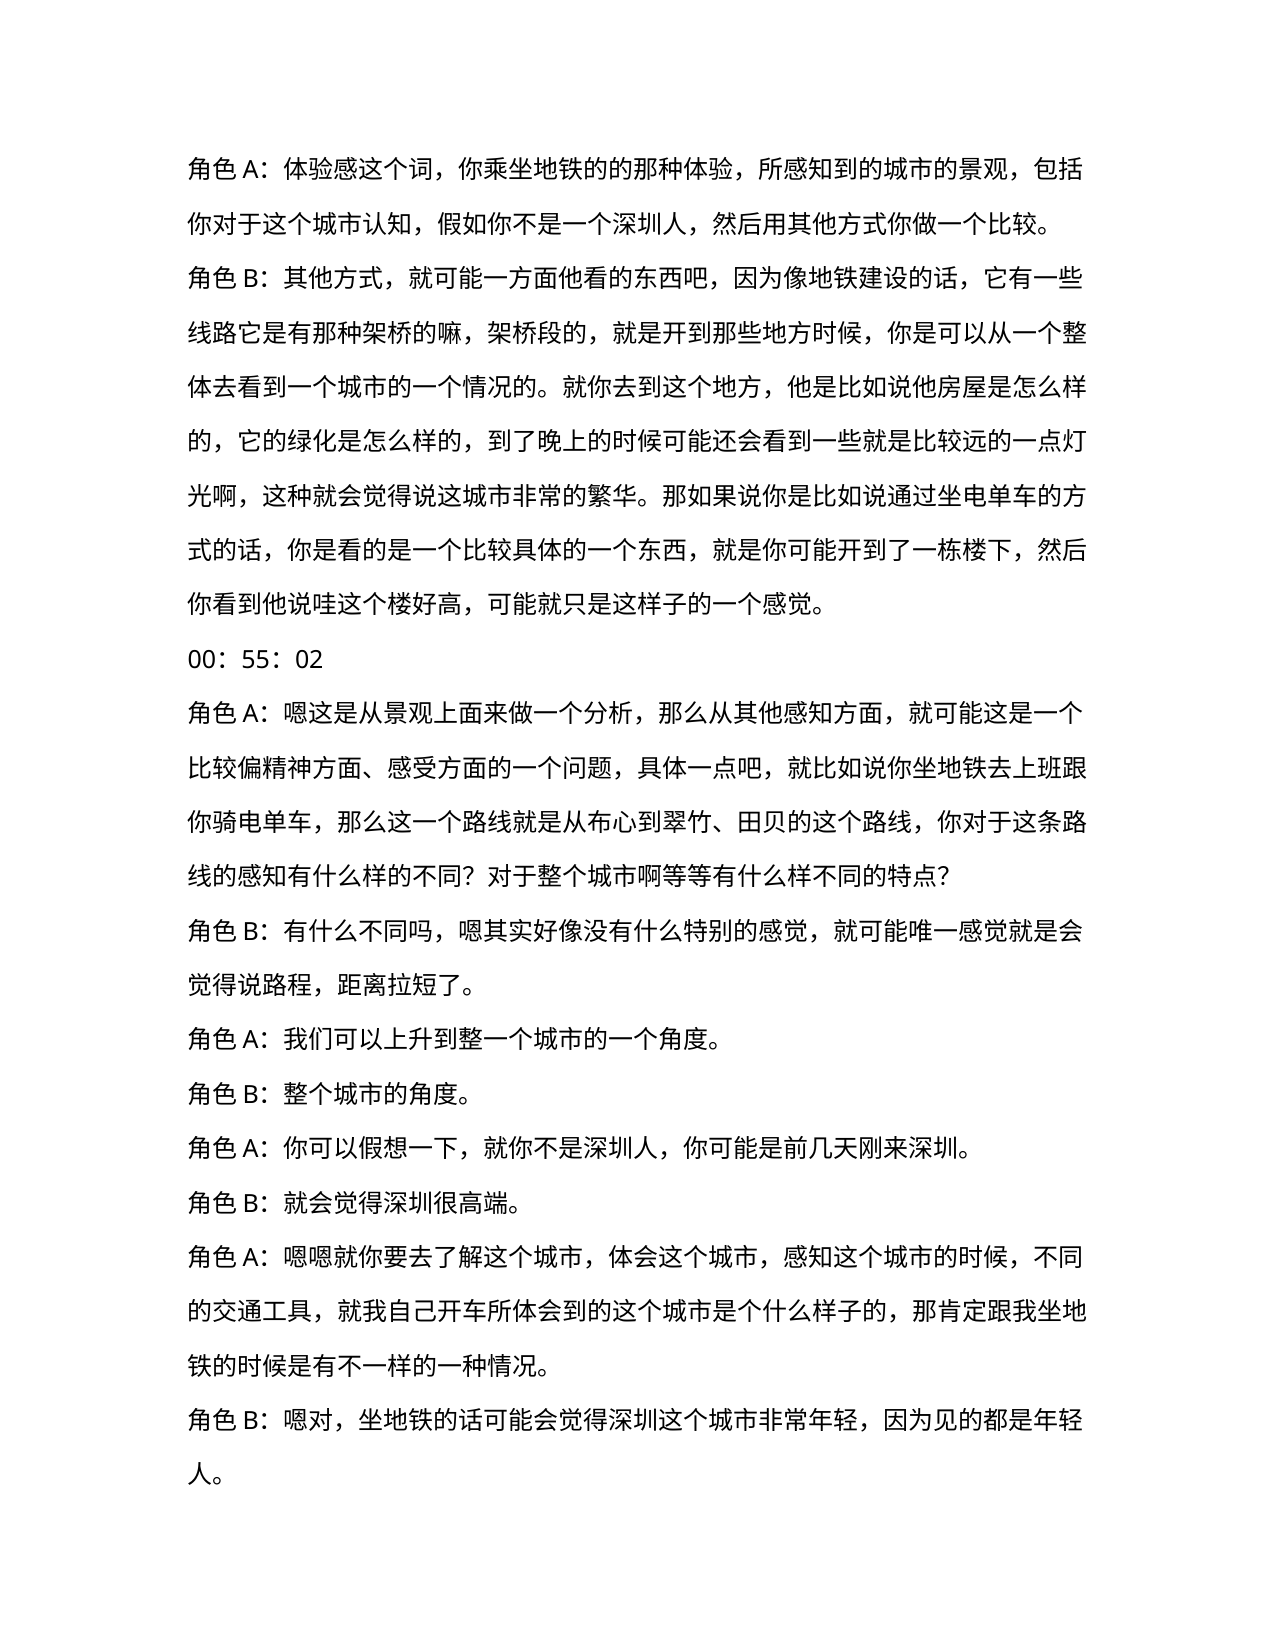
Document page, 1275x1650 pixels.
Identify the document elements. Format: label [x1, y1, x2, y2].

text [187, 150, 1087, 1491]
